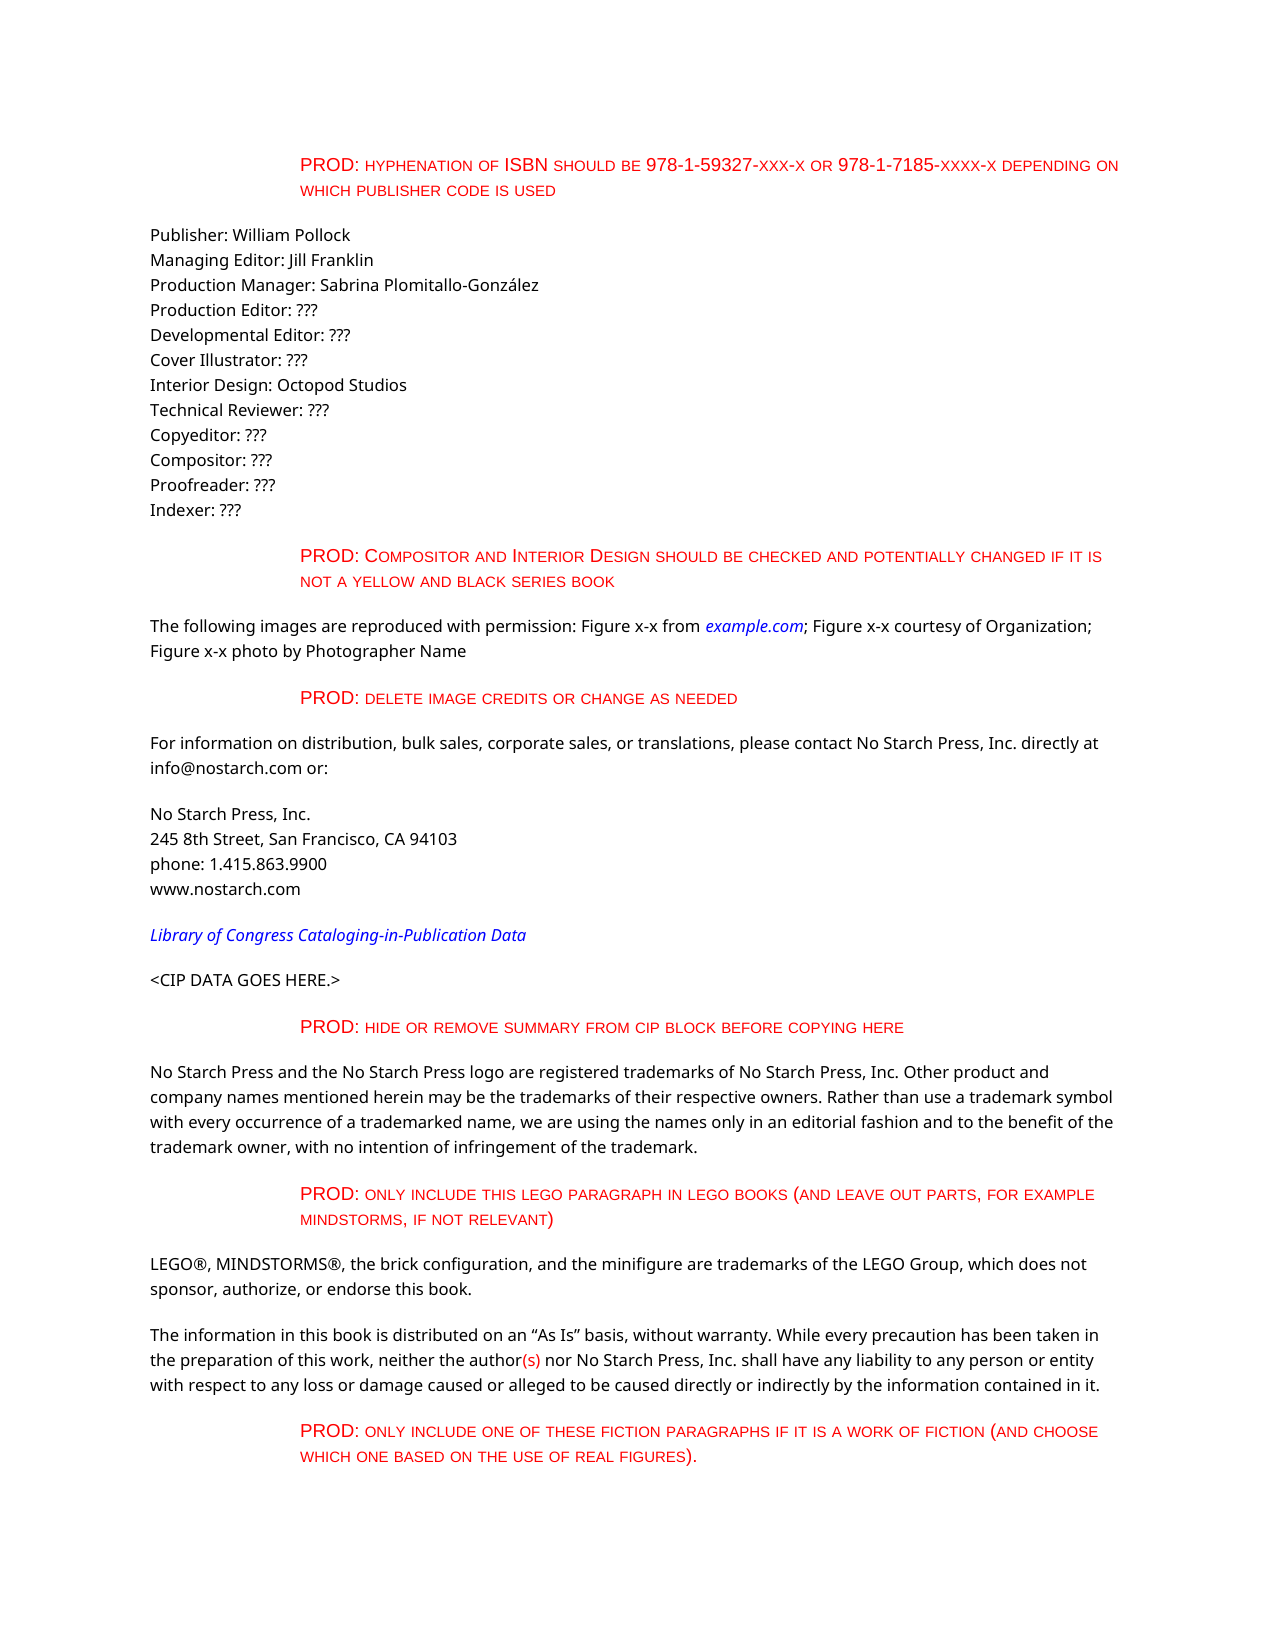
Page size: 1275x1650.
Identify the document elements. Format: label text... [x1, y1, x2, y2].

text No Starch Press and the No Starch Press logo are registered trademarks of No Starch Press, Inc. Other product and company names mentioned herein may be the trademarks of their respective owners. Rather than use a trademark symbol with every occurrence of a trademarked name, we are using the names only in an editorial fashion and to the benefit of the trademark owner, with no intention of infringement of the trademark. [150, 1058, 1125, 1158]
text PROD: only include one of these fiction paragraphs if it is a work of fiction (and choose which one based on the use of real figures). [300, 1417, 1125, 1467]
text PROD: only include this lego paragraph in lego books (and leave out parts, for example mindstorms, if not relevant) [300, 1179, 1125, 1229]
text The following images are reproduced with permission: Figure x-x from example.com; Figure x-x courtesy of Organization; Figure x-x photo by Photographer Name [150, 612, 1125, 662]
text Library of Congress Cataloging-in-Publication Data [150, 921, 1125, 946]
text Publisher: William Pollock Managing Editor: Jill Franklin Production Manager: Sabrina Plomitallo-González Production Editor: ??? Developmental Editor: ??? Cover Illustrator: ??? Interior Design: Octopod Studios Technical Reviewer: ??? Copyeditor: ??? Compositor: ??? Proofreader: ??? Indexer: ??? [150, 221, 1125, 521]
text No Starch Press, Inc. 245 8th Street, San Francisco, CA 94103 phone: 1.415.863.9900 www.nostarch.com [150, 800, 1125, 900]
text LEGO®, MINDSTORMS®, the brick configuration, and the minifigure are trademarks of the LEGO Group, which does not sponsor, authorize, or endorse this book. [150, 1250, 1125, 1300]
text PROD: hyphenation of ISBN should be 978-1-59327-xxx-x or 978-1-7185-xxxx-x depending on which publisher code is used [300, 150, 1125, 200]
text PROD: delete image credits or change as needed [300, 683, 1125, 708]
text <CIP DATA GOES HERE.> [150, 967, 1125, 992]
text PROD: hide or remove summary from cip block before copying here [300, 1012, 1125, 1037]
text PROD: Compositor and Interior Design should be checked and potentially changed if it is not a yellow and black series book [300, 542, 1125, 592]
text The information in this book is distributed on an “As Is” basis, without warranty. While every precaution has been taken in the preparation of this work, neither the author(s) nor No Starch Press, Inc. shall have any liability to any person or entity with respect to any loss or damage caused or alleged to be caused directly or indirectly by the information contained in it. [150, 1321, 1125, 1396]
text For information on distribution, bulk sales, corporate sales, or translations, please contact No Starch Press, Inc. directly at info@nostarch.com or: [150, 729, 1125, 779]
